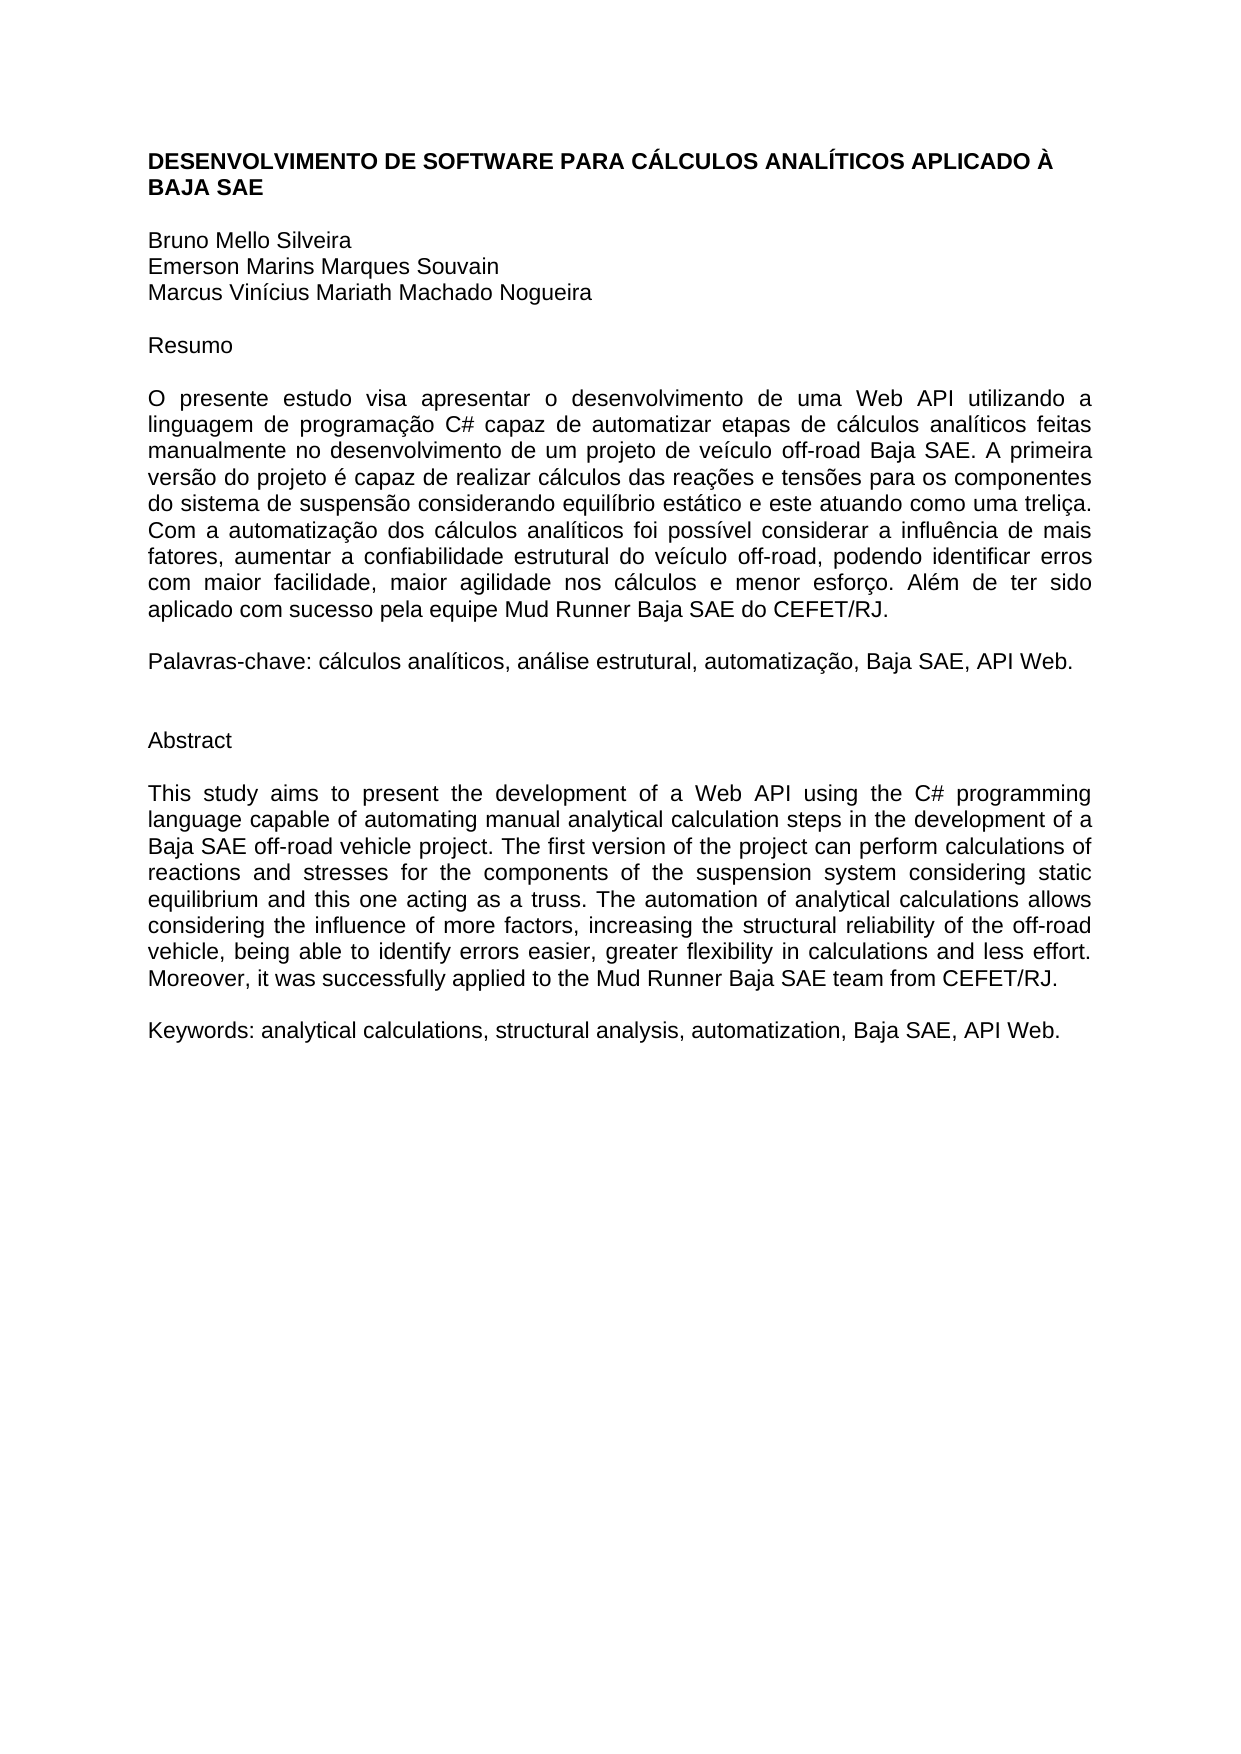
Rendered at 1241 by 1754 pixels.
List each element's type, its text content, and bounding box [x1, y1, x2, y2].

text Resumo [148, 332, 1093, 358]
text This study aims to present the development of a Web API using the C# programming language capable of automating manual analytical calculation steps in the development of a Baja SAE off-road vehicle project. The first version of the project can perform calculations of reactions and stresses for the components of the suspension system considering static equilibrium and this one acting as a truss. The automation of analytical calculations allows considering the influence of more factors, increasing the structural reliability of the off-road vehicle, being able to identify errors easier, greater flexibility in calculations and less effort. Moreover, it was successfully applied to the Mud Runner Baja SAE team from CEFET/RJ. [148, 780, 1093, 991]
text Marcus Vinícius Mariath Machado Nogueira [148, 279, 1093, 306]
text Emerson Marins Marques Souvain [148, 253, 1093, 279]
text Palavras-chave: cálculos analíticos, análise estrutural, automatização, Baja SAE, API Web. [148, 648, 1093, 675]
text Bruno Mello Silveira [148, 227, 1093, 253]
text DESENVOLVIMENTO DE SOFTWARE PARA CÁLCULOS ANALÍTICOS APLICADO À BAJA SAE [148, 148, 1093, 200]
text O presente estudo visa apresentar o desenvolvimento de uma Web API utilizando a linguagem de programação C# capaz de automatizar etapas de cálculos analíticos feitas manualmente no desenvolvimento de um projeto de veículo off-road Baja SAE. A primeira versão do projeto é capaz de realizar cálculos das reações e tensões para os componentes do sistema de suspensão considerando equilíbrio estático e este atuando como uma treliça. Com a automatização dos cálculos analíticos foi possível considerar a influência de mais fatores, aumentar a confiabilidade estrutural do veículo off-road, podendo identificar erros com maior facilidade, maior agilidade nos cálculos e menor esforço. Além de ter sido aplicado com sucesso pela equipe Mud Runner Baja SAE do CEFET/RJ. [148, 385, 1093, 622]
text Keywords: analytical calculations, structural analysis, automatization, Baja SAE, API Web. [148, 1017, 1093, 1044]
text Abstract [148, 727, 1093, 754]
